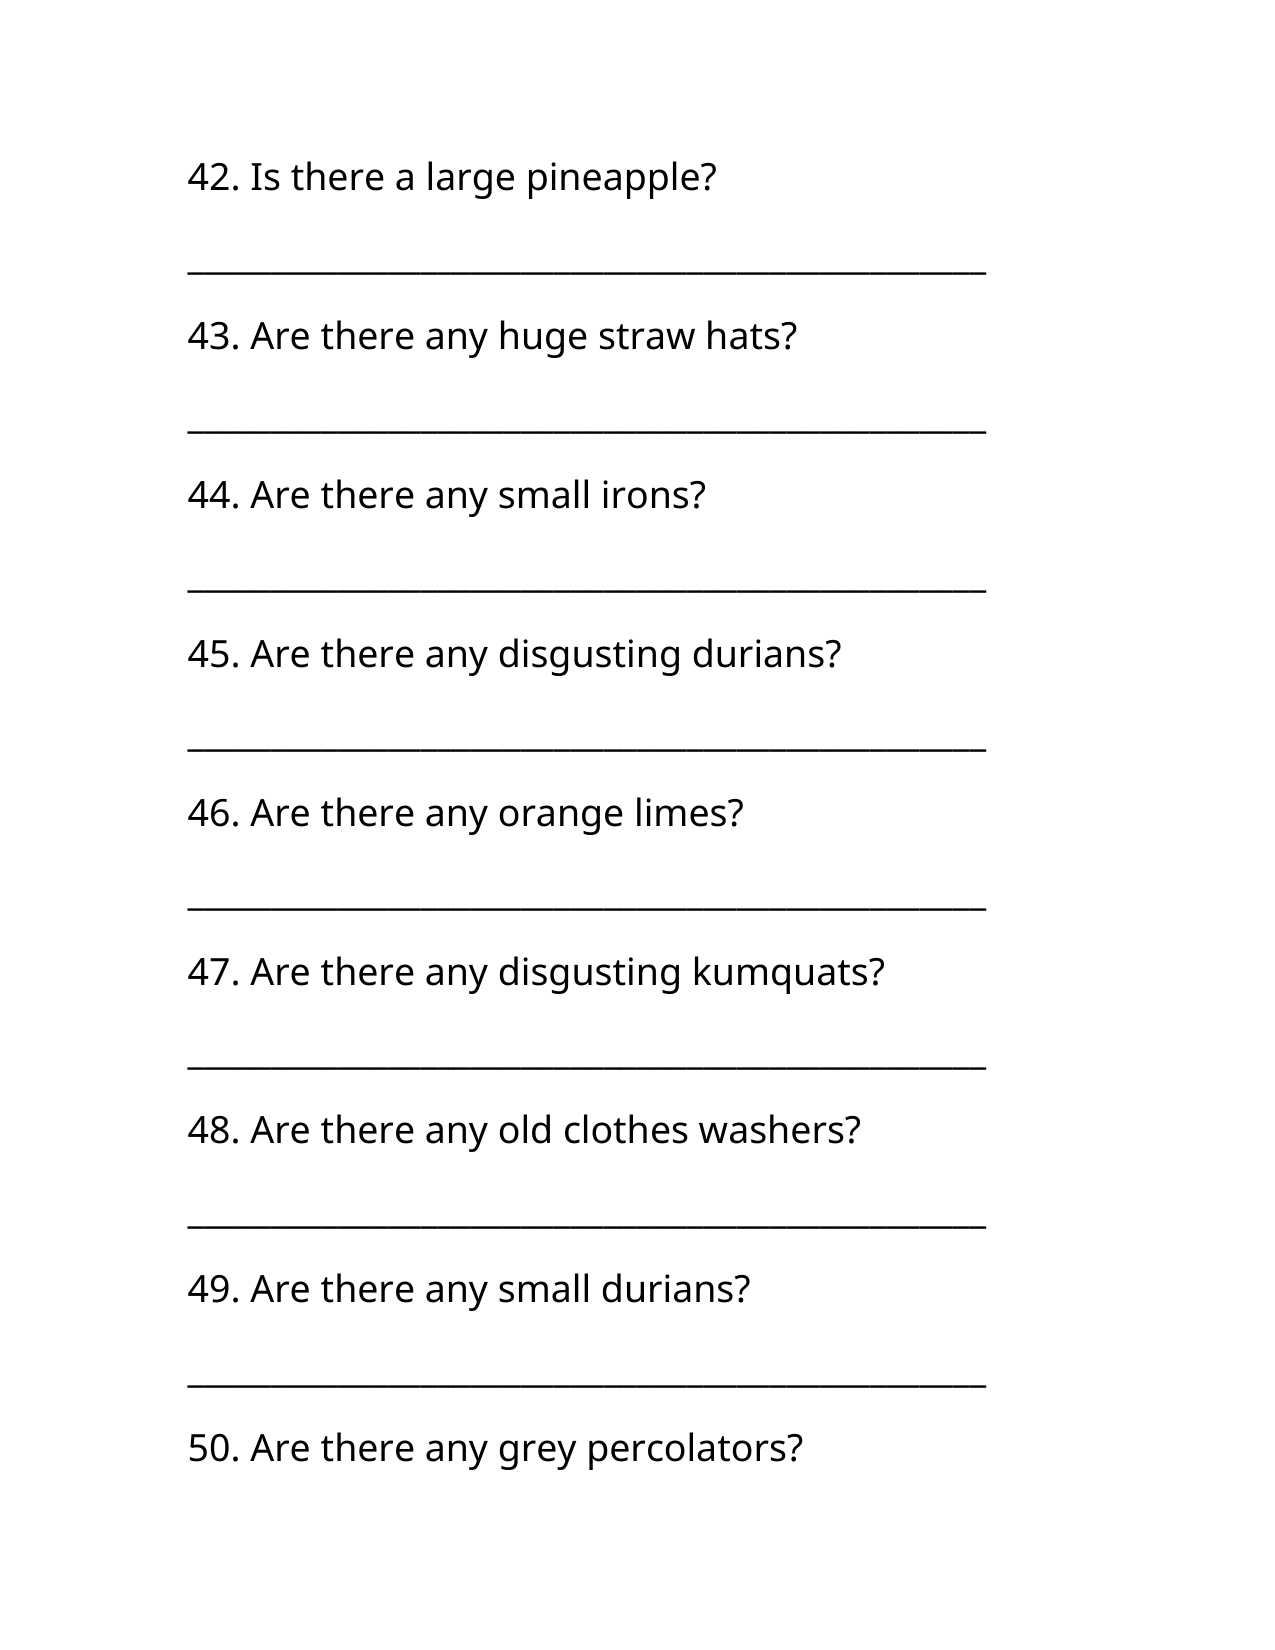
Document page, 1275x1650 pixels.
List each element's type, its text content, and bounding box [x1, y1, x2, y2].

text 45. Are there any disgusting durians? [187, 627, 1087, 678]
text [187, 388, 1087, 439]
text 44. Are there any small irons? [187, 468, 1087, 519]
text 42. Is there a large pineapple? [187, 150, 1087, 201]
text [187, 1342, 1087, 1393]
text 48. Are there any old clothes washers? [187, 1104, 1087, 1155]
text 47. Are there any disgusting kumquats? [187, 945, 1087, 996]
text ________________________________________________ [187, 706, 1087, 757]
text 46. Are there any orange limes? [187, 786, 1087, 837]
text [187, 229, 1087, 281]
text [187, 1183, 1087, 1234]
text 43. Are there any huge straw hats? [187, 309, 1087, 360]
text 50. Are there any grey percolators? [187, 1422, 1087, 1473]
text ________________________________________________ [187, 865, 1087, 916]
text ________________________________________________ [187, 1024, 1087, 1075]
text ________________________________________________ [187, 547, 1087, 598]
text 49. Are there any small durians? [187, 1263, 1087, 1314]
